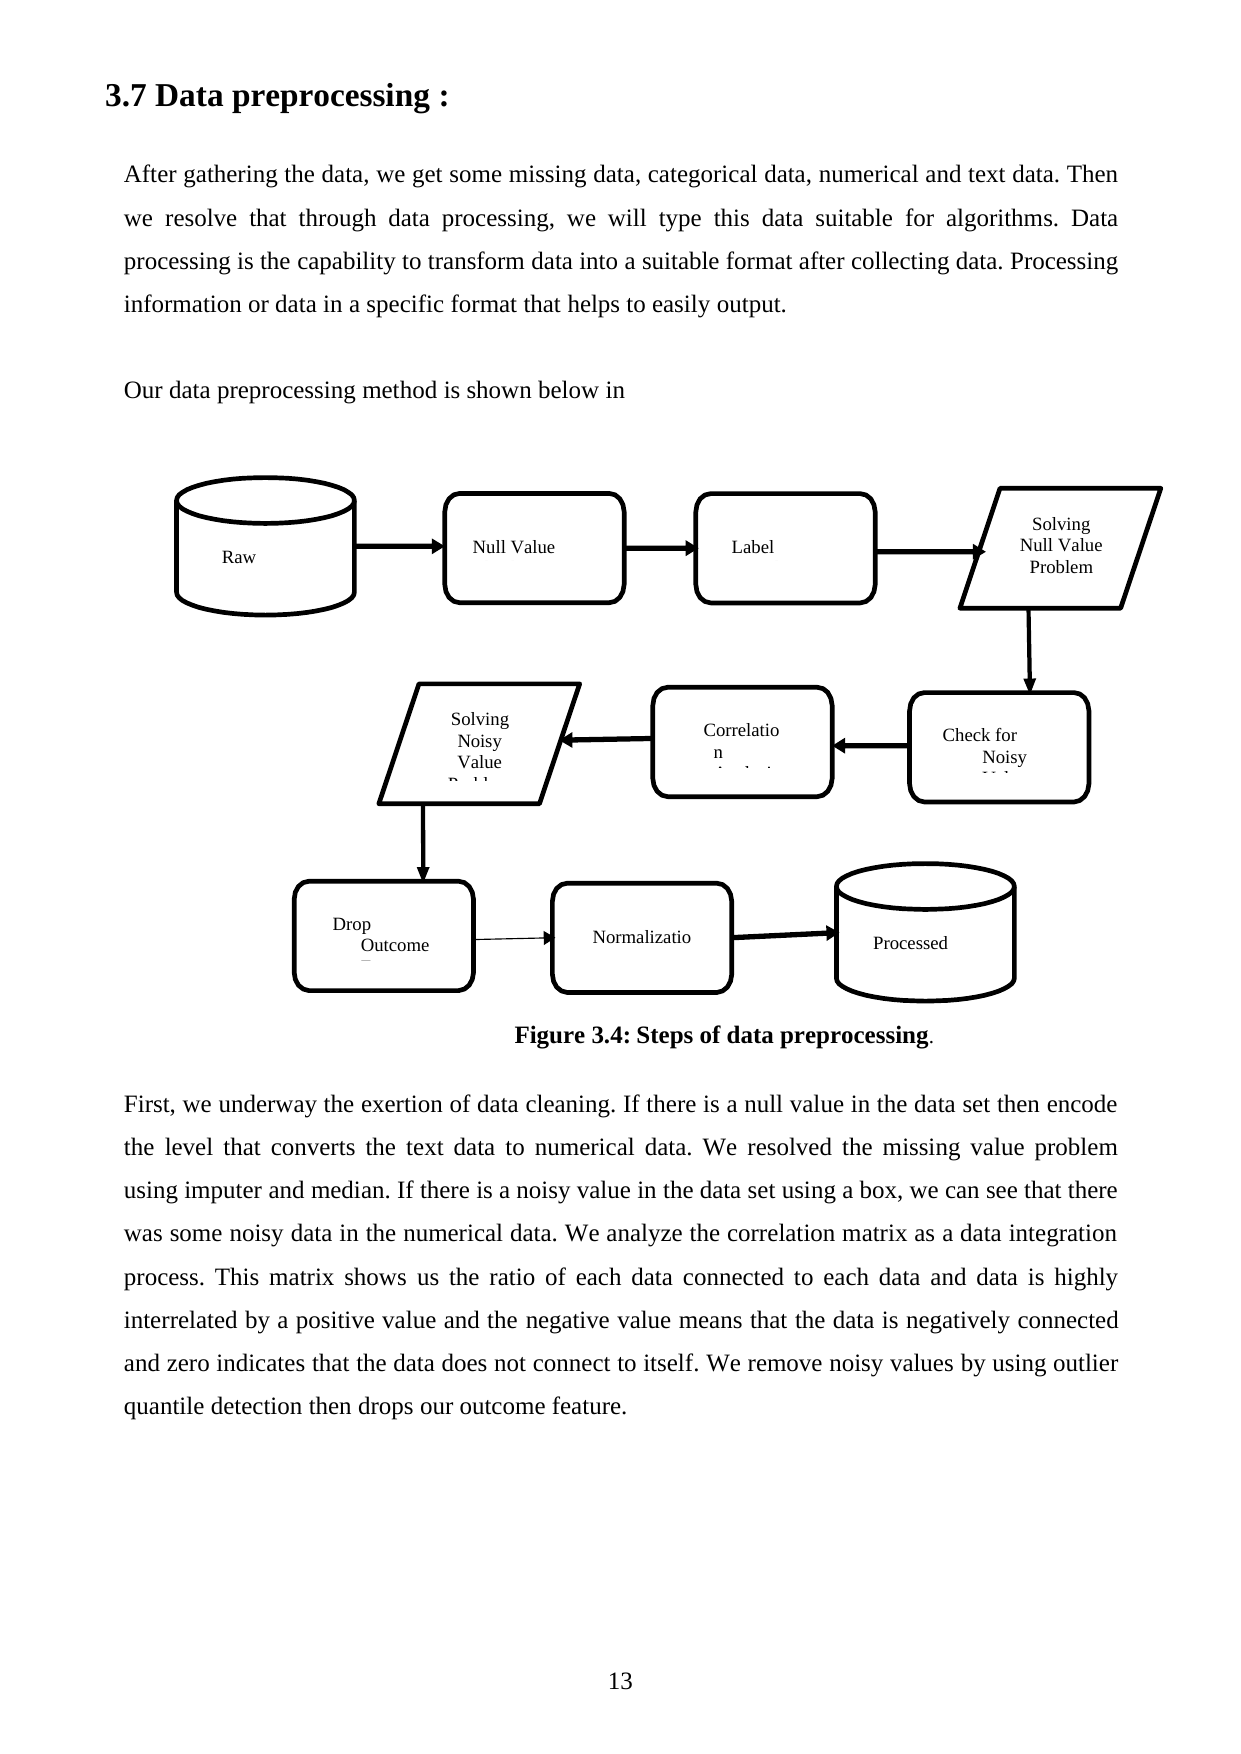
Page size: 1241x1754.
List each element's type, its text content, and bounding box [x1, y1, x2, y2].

subtitle Data preprocessing : [105, 75, 1135, 113]
text First, we underway the exertion of data cleaning. If there is a null value in the data set then encode the level that converts the text data to numerical data. We resolved the missing value problem using imputer and median. If there is a noisy value in the data set using a box, we can see that there was some noisy data in the numerical data. We analyze the correlation matrix as a data integration process. This matrix shows us the ratio of each data connected to each data and data is highly interrelated by a positive value and the negative value means that the data is negatively connected and zero indicates that the data does not connect to itself. We remove noisy values by using outlier quantile detection then drops our outcome feature. [124, 1089, 1119, 1420]
text After gathering the data, we get some missing data, categorical data, numerical and text data. Then we resolve that through data processing, we will type this data suitable for algorithms. Data processing is the capability to transform data into a suitable format after collecting data. Processing information or data in a specific format that helps to easily output. [124, 159, 1119, 318]
text Figure 3.4: Steps of data preprocessing. [514, 1020, 1135, 1048]
text Our data preprocessing method is shown below in [124, 375, 1135, 404]
